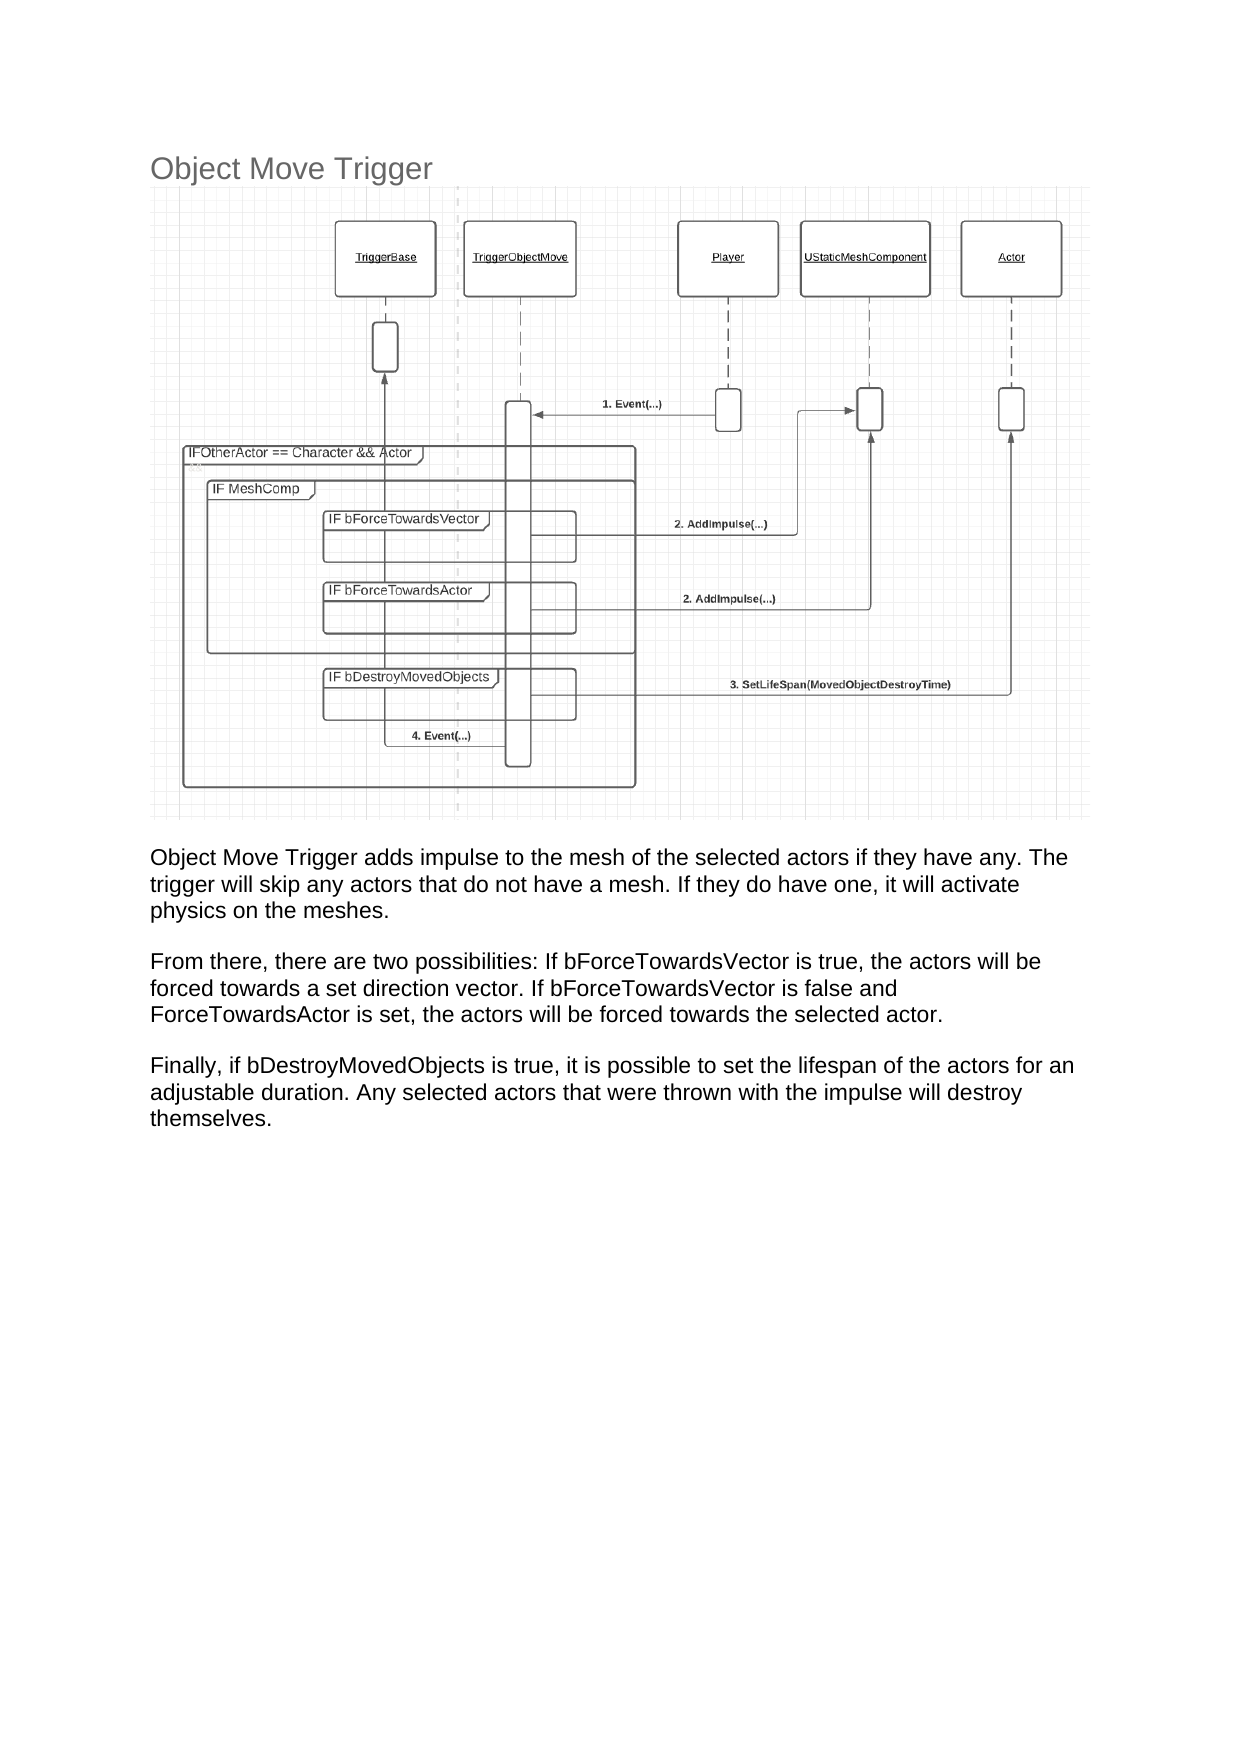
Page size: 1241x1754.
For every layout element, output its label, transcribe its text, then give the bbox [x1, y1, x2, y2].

text From there, there are two possibilities: If bForceTowardsVector is true, the actors will be forced towards a set direction vector. If bForceTowardsVector is false and ForceTowardsActor is set, the actors will be forced towards the selected actor. [150, 948, 1090, 1027]
text Object Move Trigger adds impulse to the mesh of the selected actors if they have any. The trigger will skip any actors that do not have a mesh. If they do have one, it will activate physics on the meshes. [150, 844, 1090, 923]
text Finally, if bDestroyMovedObjects is true, it is possible to set the lifespan of the actors for an adjustable duration. Any selected actors that were thrown with the impulse will destroy themselves. [150, 1052, 1090, 1131]
subtitle Object Move Trigger [150, 150, 1090, 186]
picture [150, 186, 1091, 820]
